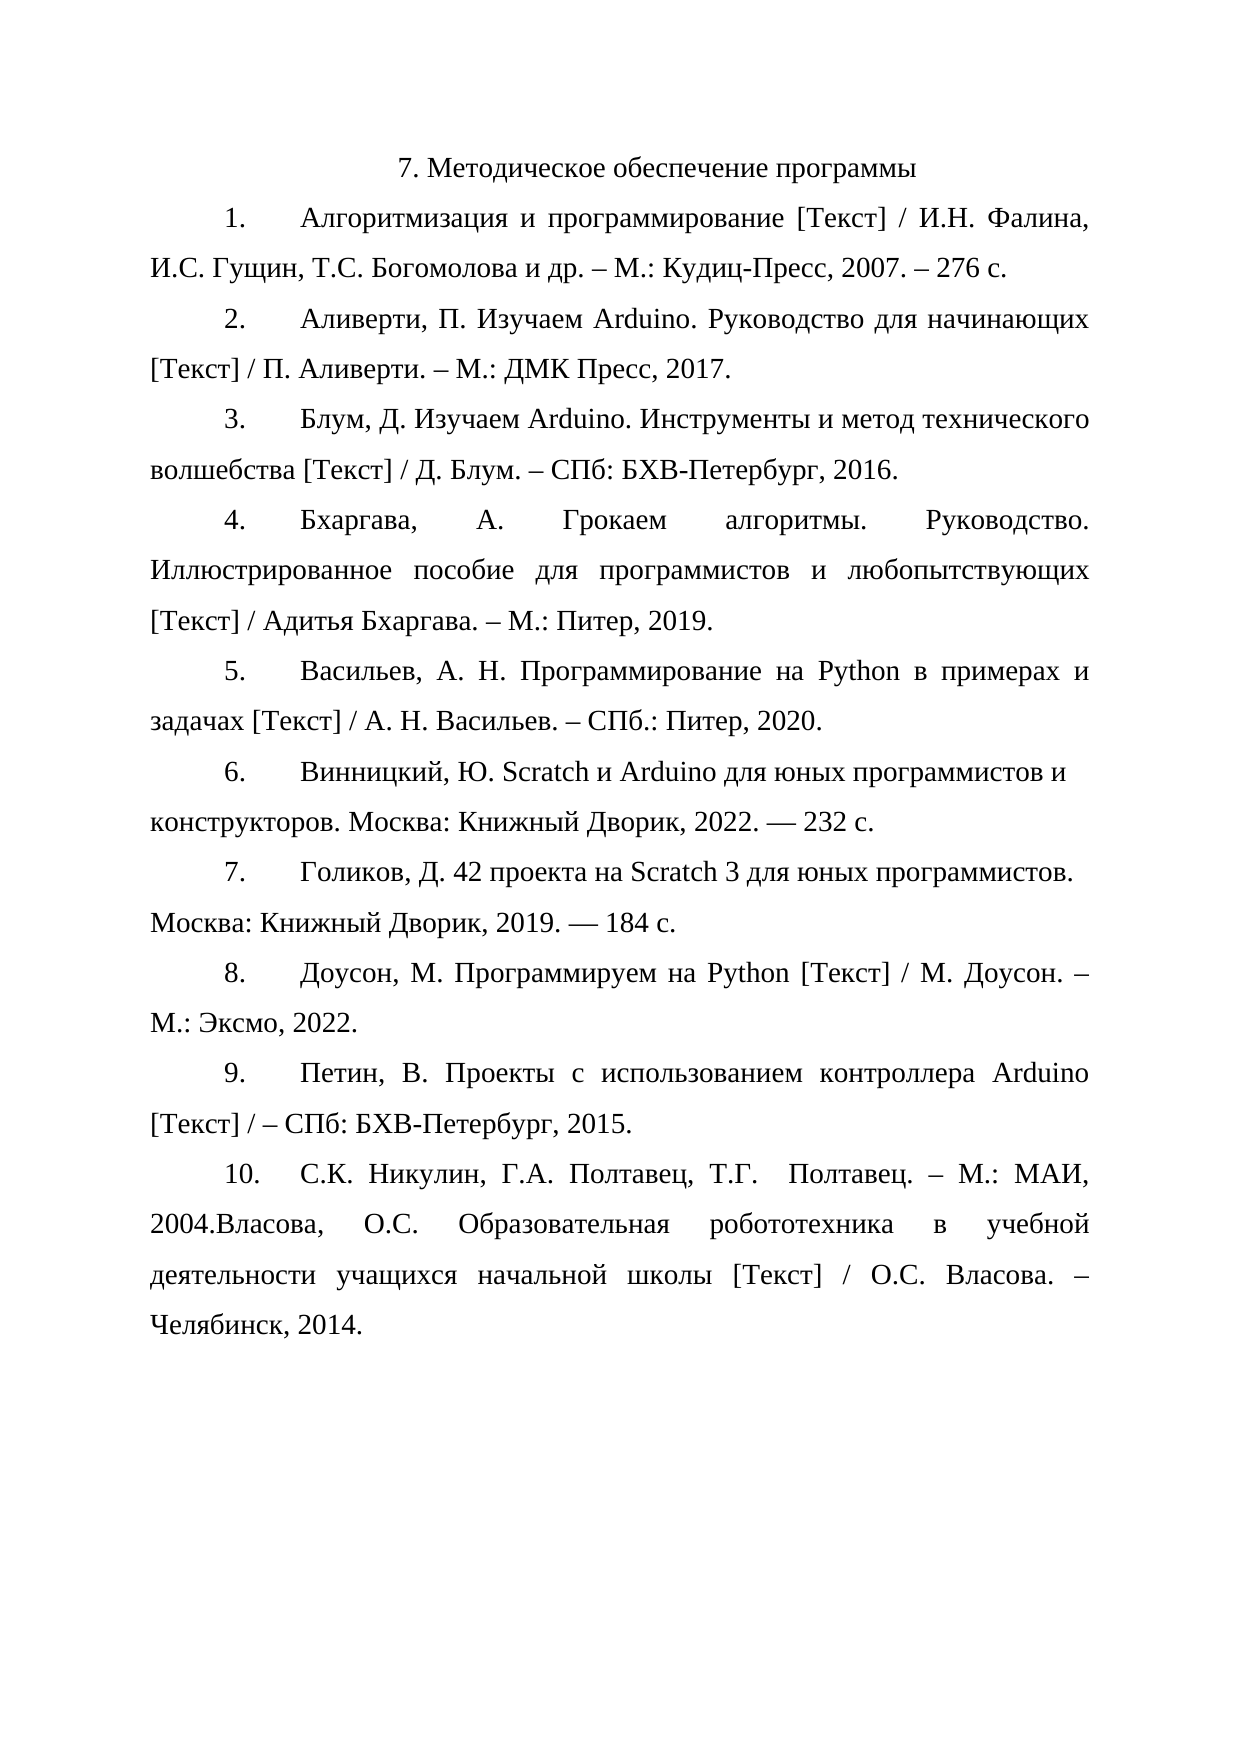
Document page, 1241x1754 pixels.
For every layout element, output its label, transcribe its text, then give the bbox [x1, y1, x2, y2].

list Блум, Д. Изучаем Arduino. Инструменты и метод технического волшебства [Текст] / Д. Блум. – СПб: БХВ-Петербург, 2016. [150, 402, 1090, 485]
list С.К. Никулин, Г.А. Полтавец, Т.Г. Полтавец. – М.: МАИ, 2004.Власова, О.С. Образовательная робототехника в учебной деятельности учащихся начальной школы [Текст] / О.С. Власова. – Челябинск, 2014. [150, 1156, 1090, 1341]
list Васильев, А. Н. Программирование на Python в примерах и задачах [Текст] / А. Н. Васильев. – СПб.: Питер, 2020. [150, 653, 1090, 737]
list Алгоритмизация и программирование [Текст] / И.Н. Фалина, И.С. Гущин, Т.С. Богомолова и др. – М.: Кудиц-Пресс, 2007. – 276 с. [150, 200, 1090, 284]
text 7. Методическое обеспечение программы [150, 150, 1090, 183]
list Бхаргава, А. Грокаем алгоритмы. Руководство. Иллюстрированное пособие для программистов и любопытствующих [Текст] / Адитья Бхаргава. – М.: Питер, 2019. [150, 502, 1090, 636]
list Доусон, М. Программируем на Python [Текст] / М. Доусон. – М.: Эксмо, 2022. [150, 955, 1090, 1039]
list Петин, В. Проекты с использованием контроллера Arduino [Текст] / – СПб: БХВ-Петербург, 2015. [150, 1056, 1090, 1139]
list Аливерти, П. Изучаем Arduino. Руководство для начинающих [Текст] / П. Аливерти. – М.: ДМК Пресс, 2017. [150, 301, 1090, 385]
list Голиков, Д. 42 проекта на Scratch 3 для юных программистов. Москва: Книжный Дворик, 2019. — 184 с. [150, 854, 1090, 938]
list Винницкий, Ю. Scratch и Arduino для юных программистов и конструкторов. Москва: Книжный Дворик, 2022. — 232 с. [150, 754, 1090, 838]
